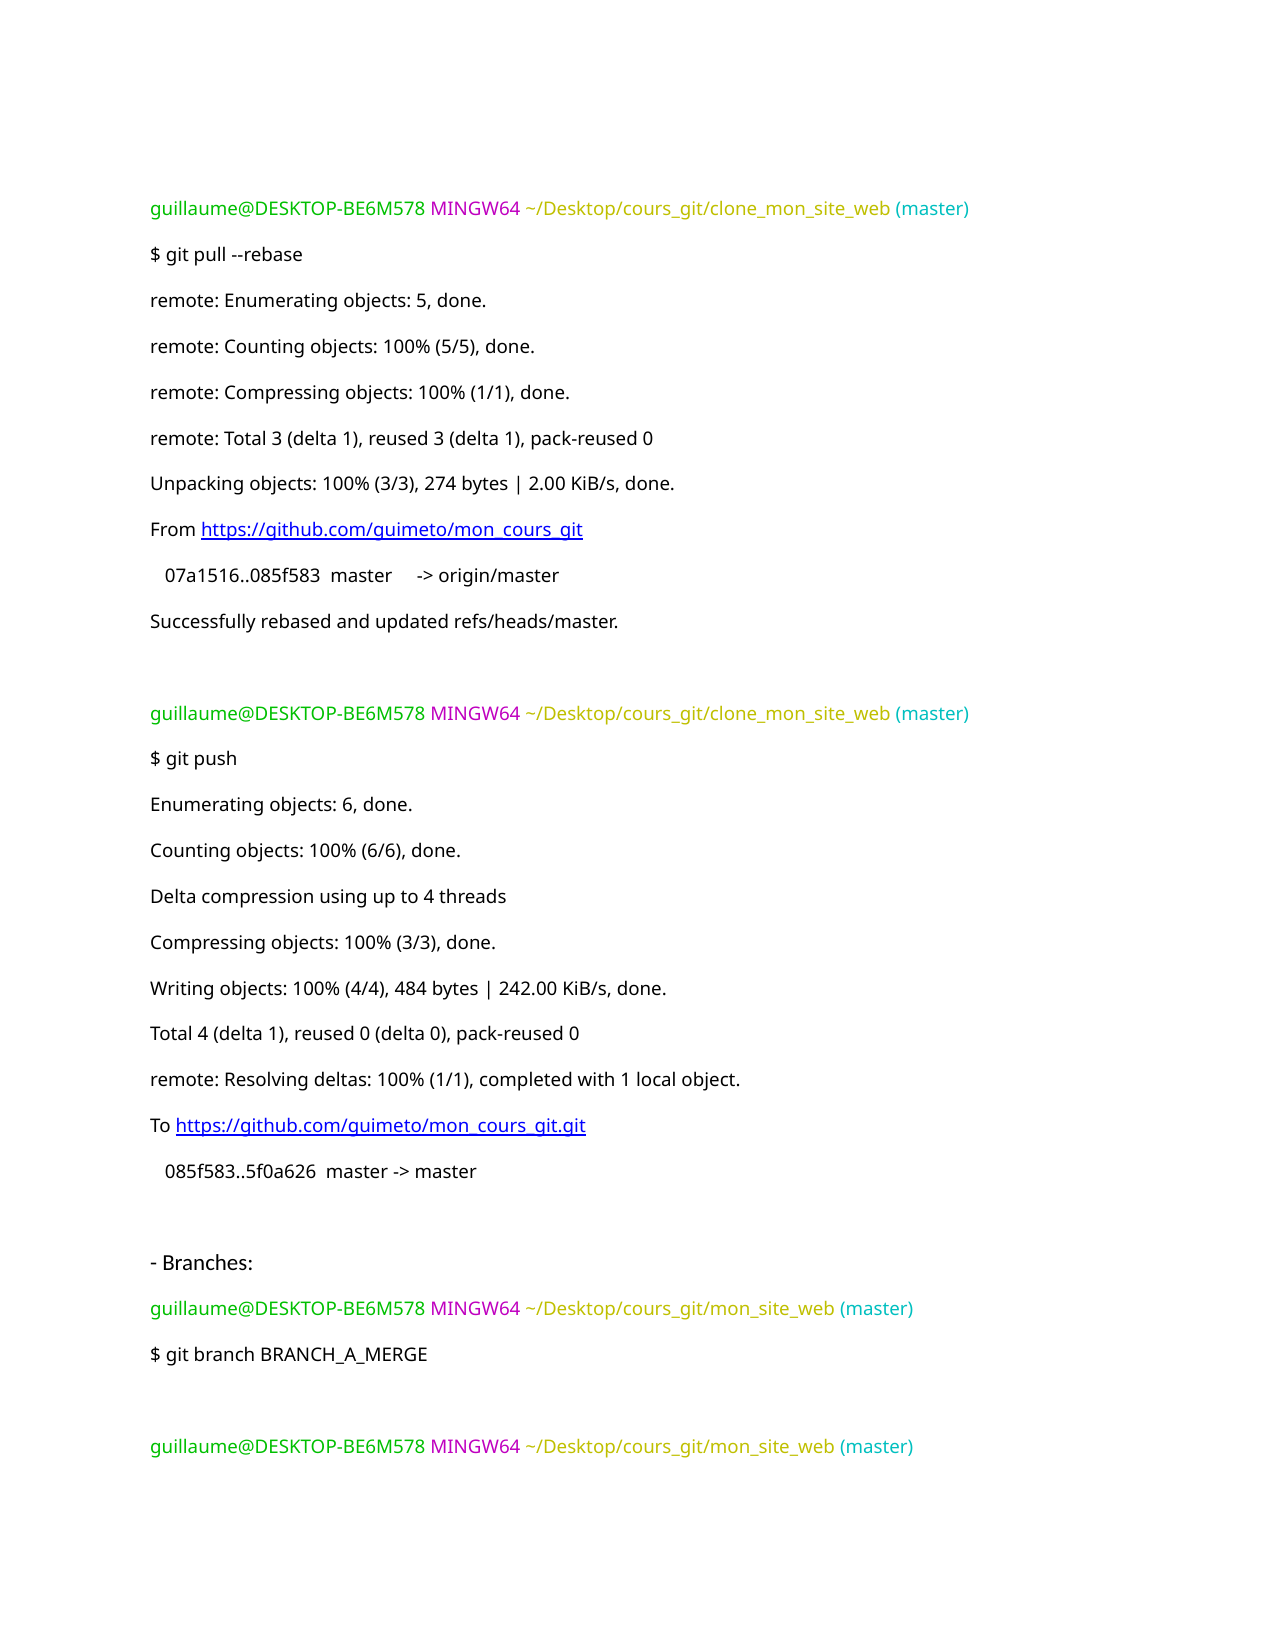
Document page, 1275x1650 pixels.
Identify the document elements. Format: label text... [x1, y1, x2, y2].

text From https://github.com/guimeto/mon_cours_git [150, 517, 1125, 542]
text remote: Enumerating objects: 5, done. [150, 287, 1125, 312]
text - Branches: [150, 1250, 1125, 1275]
text remote: Resolving deltas: 100% (1/1), completed with 1 local object. [150, 1067, 1125, 1092]
text 07a1516..085f583 master -> origin/master [150, 562, 1125, 587]
text Compressing objects: 100% (3/3), done. [150, 929, 1125, 954]
text Unpacking objects: 100% (3/3), 274 bytes | 2.00 KiB/s, done. [150, 471, 1125, 496]
text $ git branch BRANCH_A_MERGE [150, 1342, 1125, 1367]
text Writing objects: 100% (4/4), 484 bytes | 242.00 KiB/s, done. [150, 975, 1125, 1000]
text guillaume@DESKTOP-BE6M578 MINGW64 ~/Desktop/cours_git/clone_mon_site_web (master) [150, 196, 1125, 221]
text Counting objects: 100% (6/6), done. [150, 837, 1125, 862]
text To https://github.com/guimeto/mon_cours_git.git [150, 1112, 1125, 1137]
text $ git pull --rebase [150, 242, 1125, 267]
text guillaume@DESKTOP-BE6M578 MINGW64 ~/Desktop/cours_git/mon_site_web (master) [150, 1296, 1125, 1321]
text Total 4 (delta 1), reused 0 (delta 0), pack-reused 0 [150, 1021, 1125, 1046]
text remote: Total 3 (delta 1), reused 3 (delta 1), pack-reused 0 [150, 425, 1125, 450]
text $ git push [150, 746, 1125, 771]
text Successfully rebased and updated refs/heads/master. [150, 608, 1125, 633]
text Enumerating objects: 6, done. [150, 792, 1125, 817]
text guillaume@DESKTOP-BE6M578 MINGW64 ~/Desktop/cours_git/clone_mon_site_web (master) [150, 700, 1125, 725]
text Delta compression using up to 4 threads [150, 883, 1125, 908]
text remote: Compressing objects: 100% (1/1), done. [150, 379, 1125, 404]
text remote: Counting objects: 100% (5/5), done. [150, 333, 1125, 358]
text 085f583..5f0a626 master -> master [150, 1158, 1125, 1183]
text guillaume@DESKTOP-BE6M578 MINGW64 ~/Desktop/cours_git/mon_site_web (master) [150, 1433, 1125, 1458]
